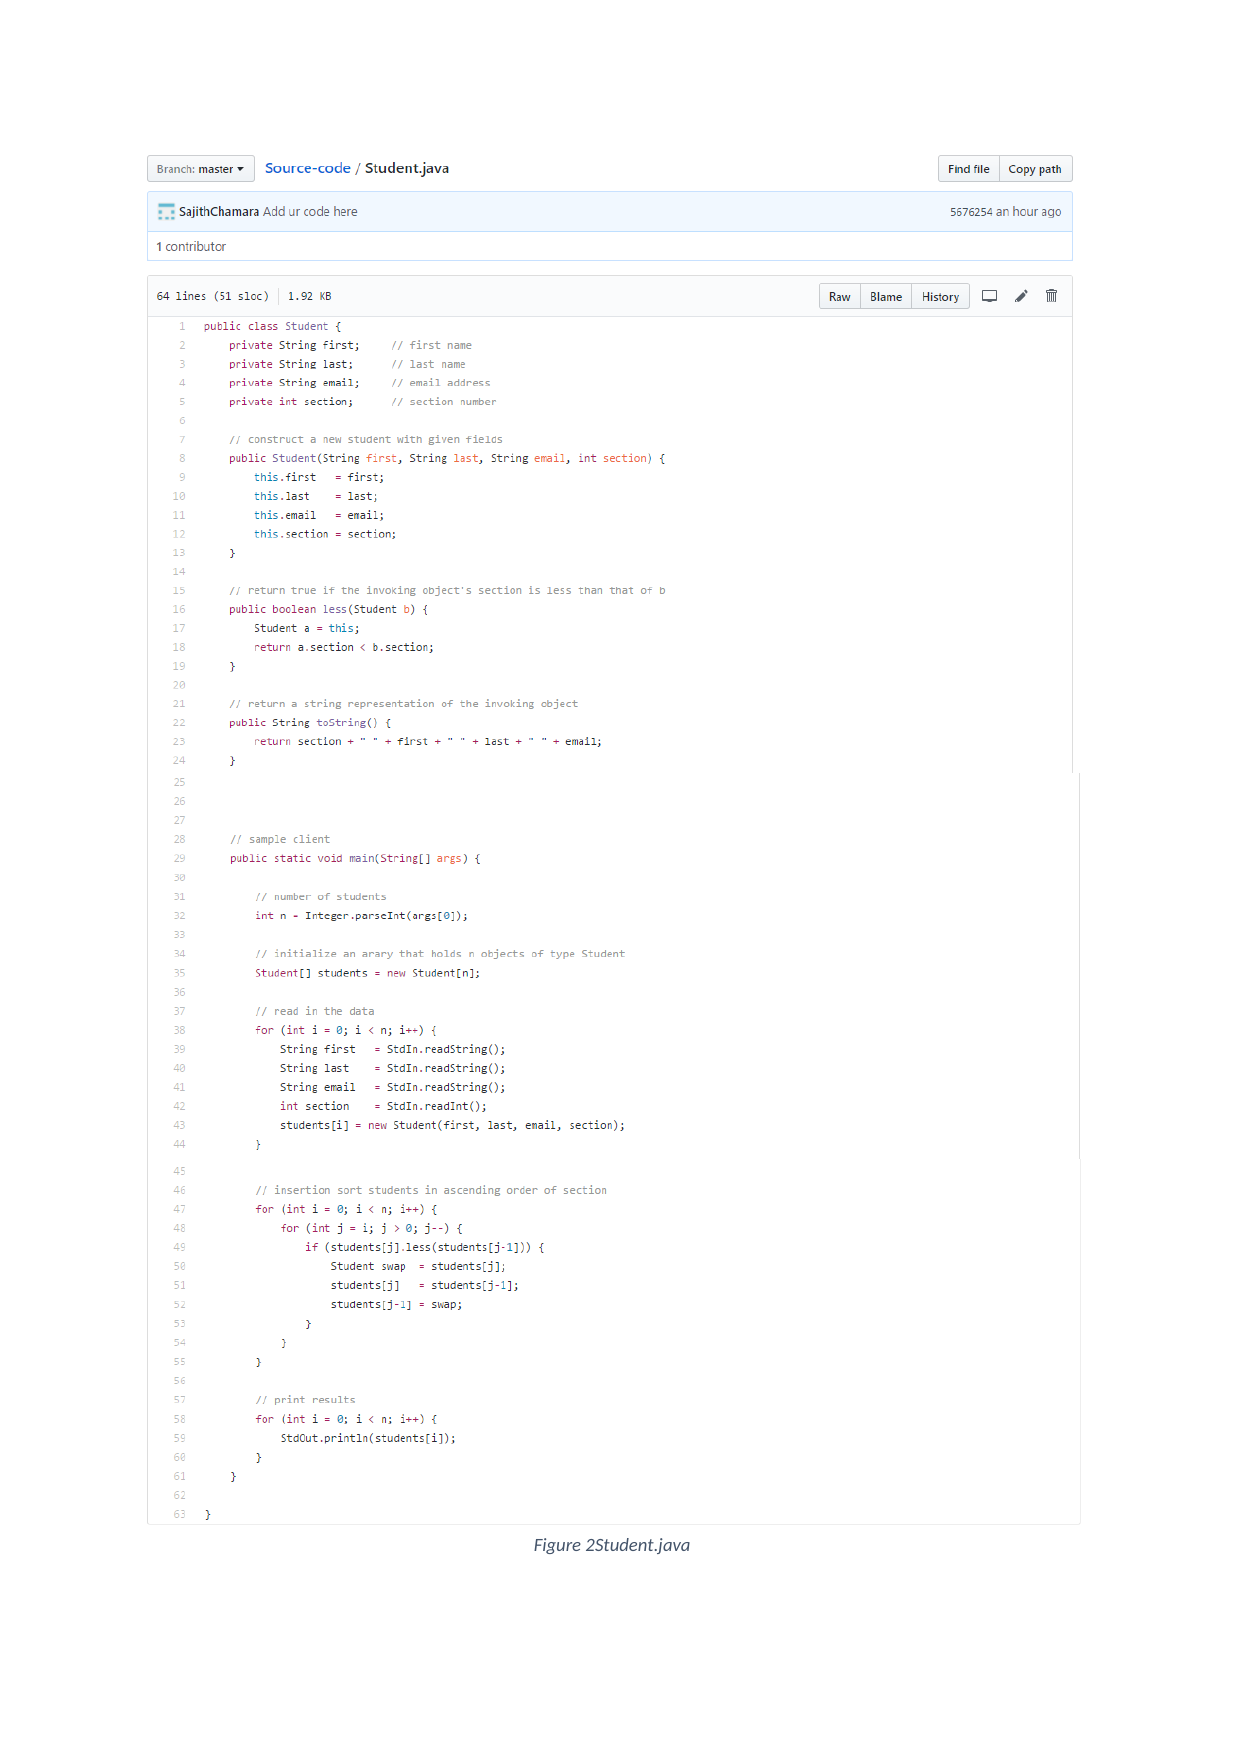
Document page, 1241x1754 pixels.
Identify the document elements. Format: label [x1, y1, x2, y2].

picture [136, 150, 1081, 1525]
